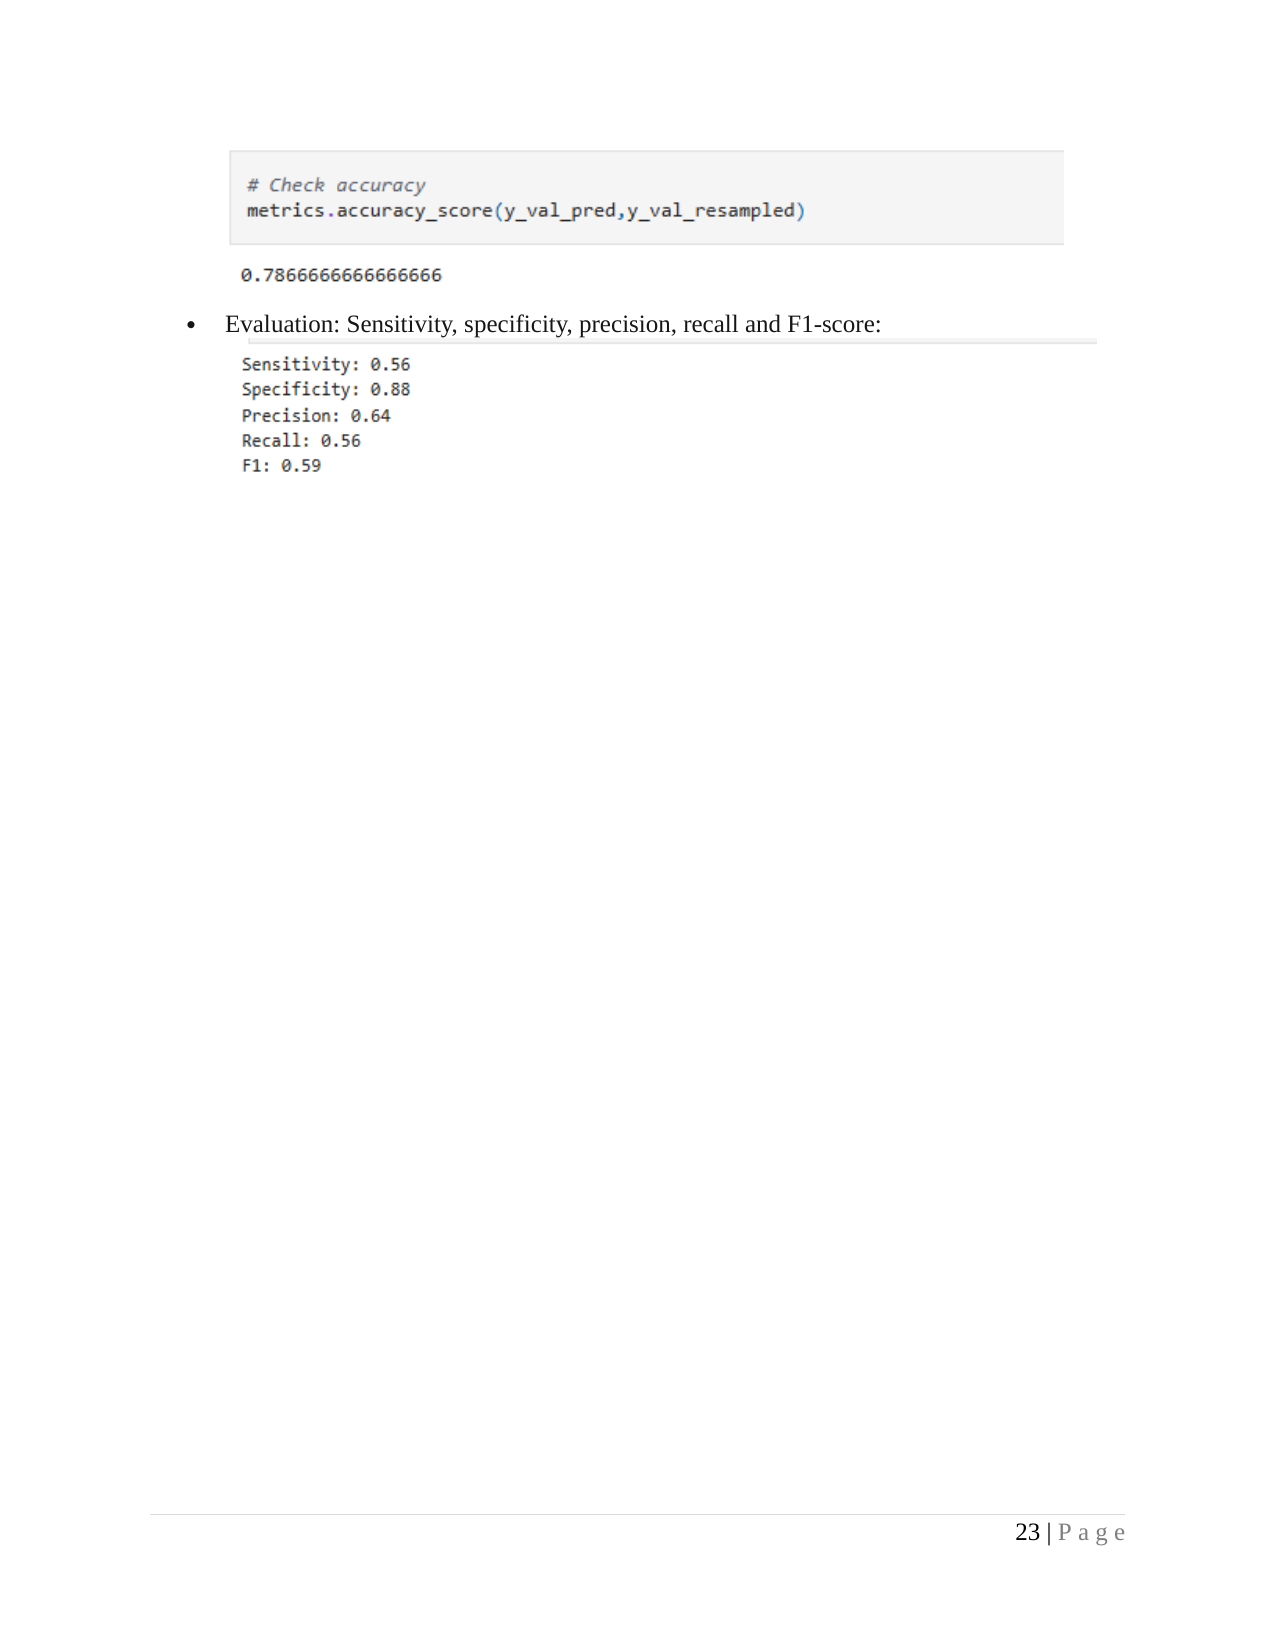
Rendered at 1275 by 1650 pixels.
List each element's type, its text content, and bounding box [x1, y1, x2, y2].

picture [225, 150, 1064, 310]
list Evaluation: Sensitivity, specificity, precision, recall and F1-score: [187, 309, 1125, 338]
picture [225, 338, 1097, 514]
